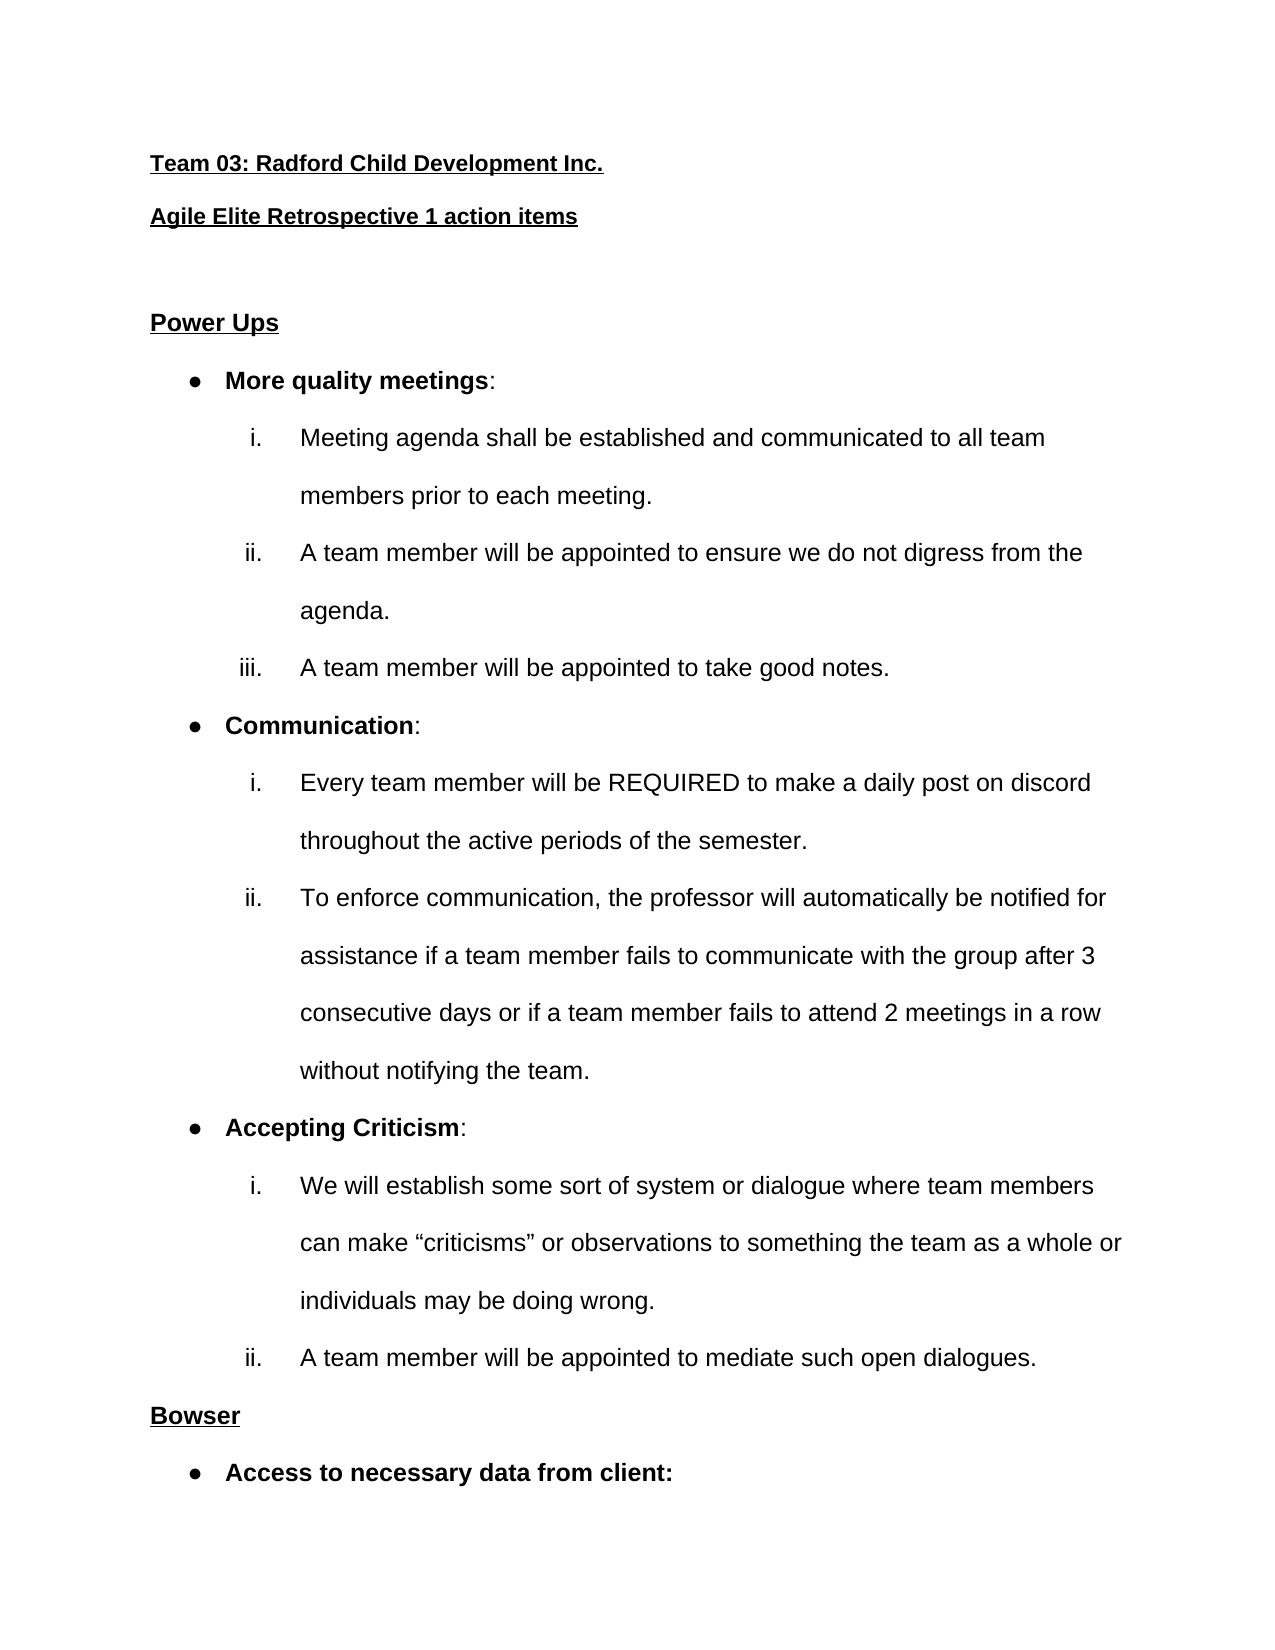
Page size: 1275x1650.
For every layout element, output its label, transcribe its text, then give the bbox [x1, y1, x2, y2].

text Team 03: Radford Child Development Inc. [150, 150, 1125, 176]
text Agile Elite Retrospective 1 action items [150, 203, 1125, 229]
list Meeting agenda shall be established and communicated to all team members prior to each meeting. [262, 423, 1125, 509]
list Accepting Criticism: [187, 1113, 1125, 1142]
text Power Ups [150, 308, 1125, 337]
list Access to necessary data from client: [187, 1458, 1125, 1487]
list We will establish some sort of system or dialogue where team members can make “criticisms” or observations to something the team as a whole or individuals may be doing wrong. [262, 1171, 1125, 1314]
list To enforce communication, the professor will automatically be notified for assistance if a team member fails to communicate with the group after 3 consecutive days or if a team member fails to attend 2 meetings in a row without notifying the team. [262, 883, 1125, 1084]
list Every team member will be REQUIRED to make a daily post on discord throughout the active periods of the semester. [262, 768, 1125, 854]
list More quality meetings: [187, 366, 1125, 394]
text Bowser [150, 1401, 1125, 1429]
list A team member will be appointed to take good notes. [262, 653, 1125, 682]
list Communication: [187, 711, 1125, 739]
list A team member will be appointed to ensure we do not digress from the agenda. [262, 538, 1125, 624]
list A team member will be appointed to mediate such open dialogues. [262, 1343, 1125, 1372]
